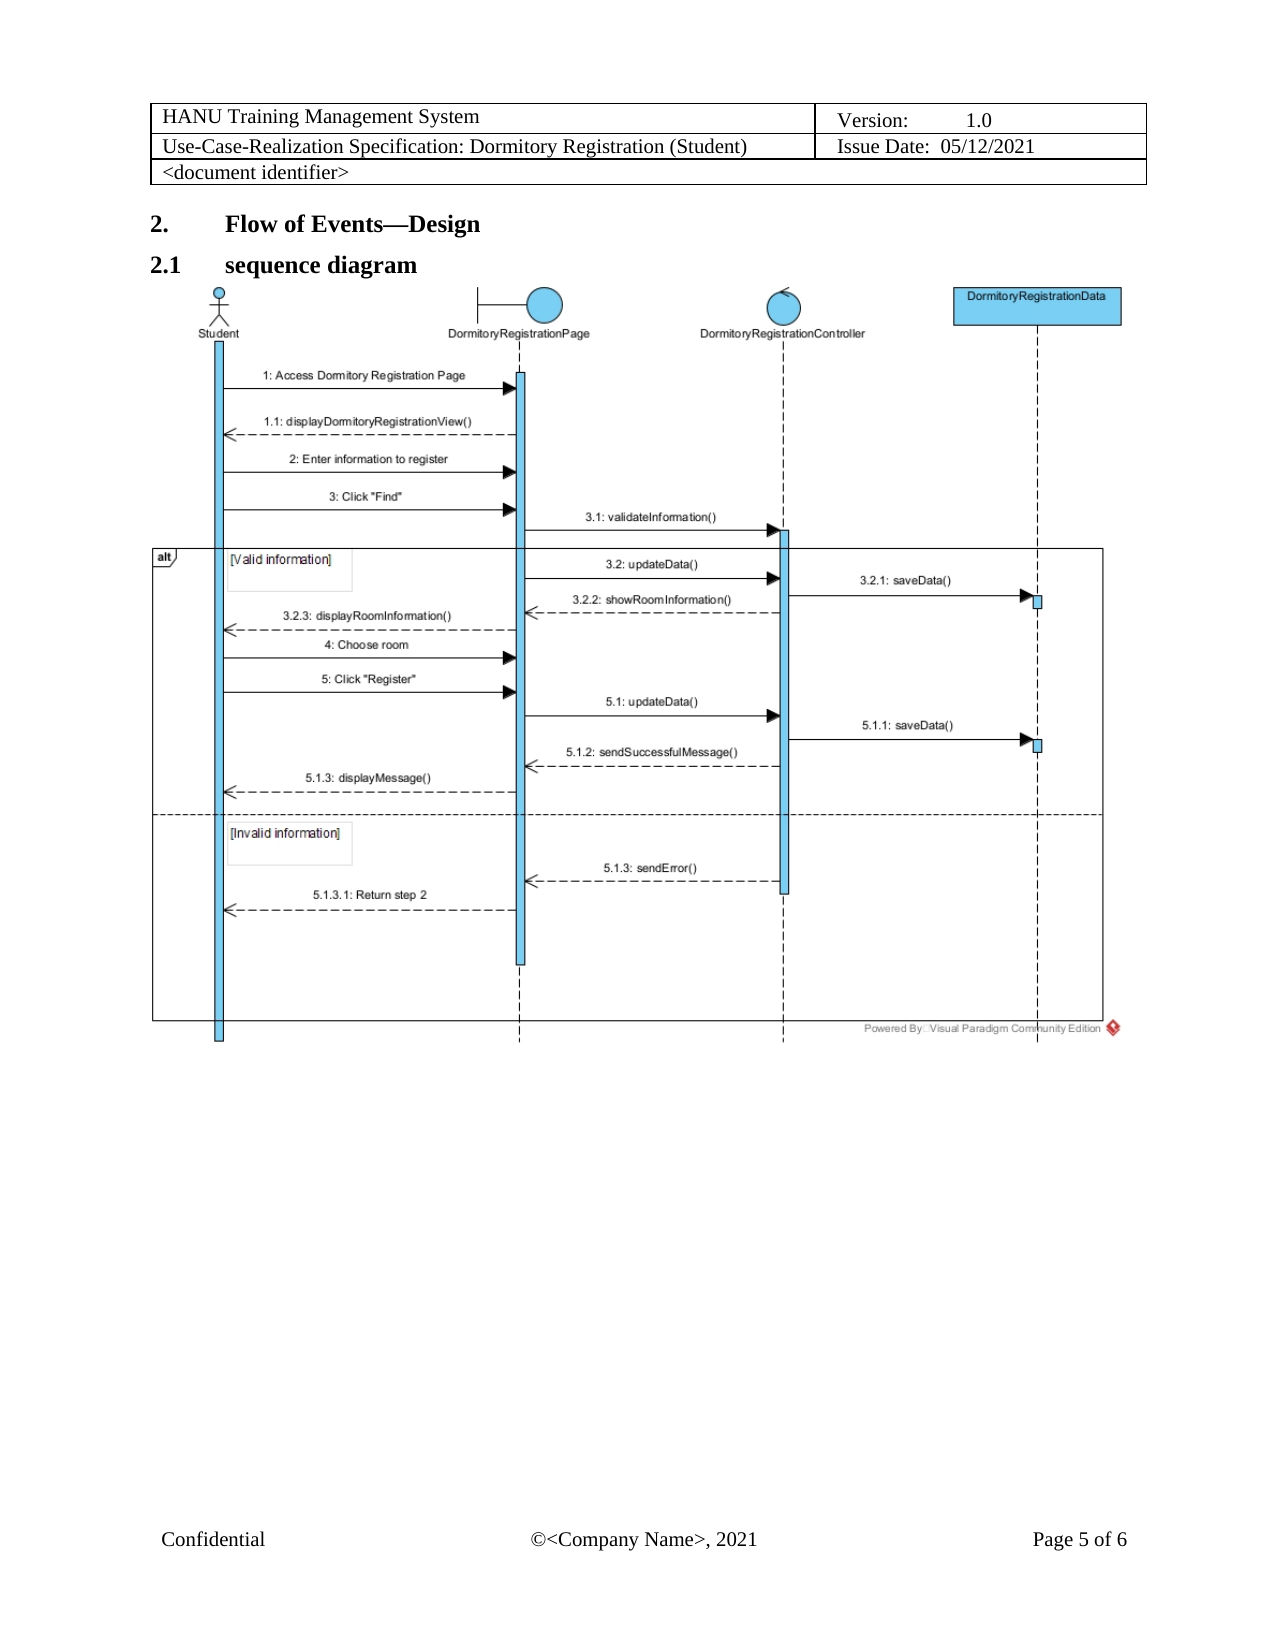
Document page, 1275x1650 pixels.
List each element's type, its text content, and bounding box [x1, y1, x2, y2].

subtitle Flow of Events—Design [150, 209, 1125, 238]
subtitle sequence diagram [150, 251, 1125, 279]
picture [150, 285, 1125, 1046]
